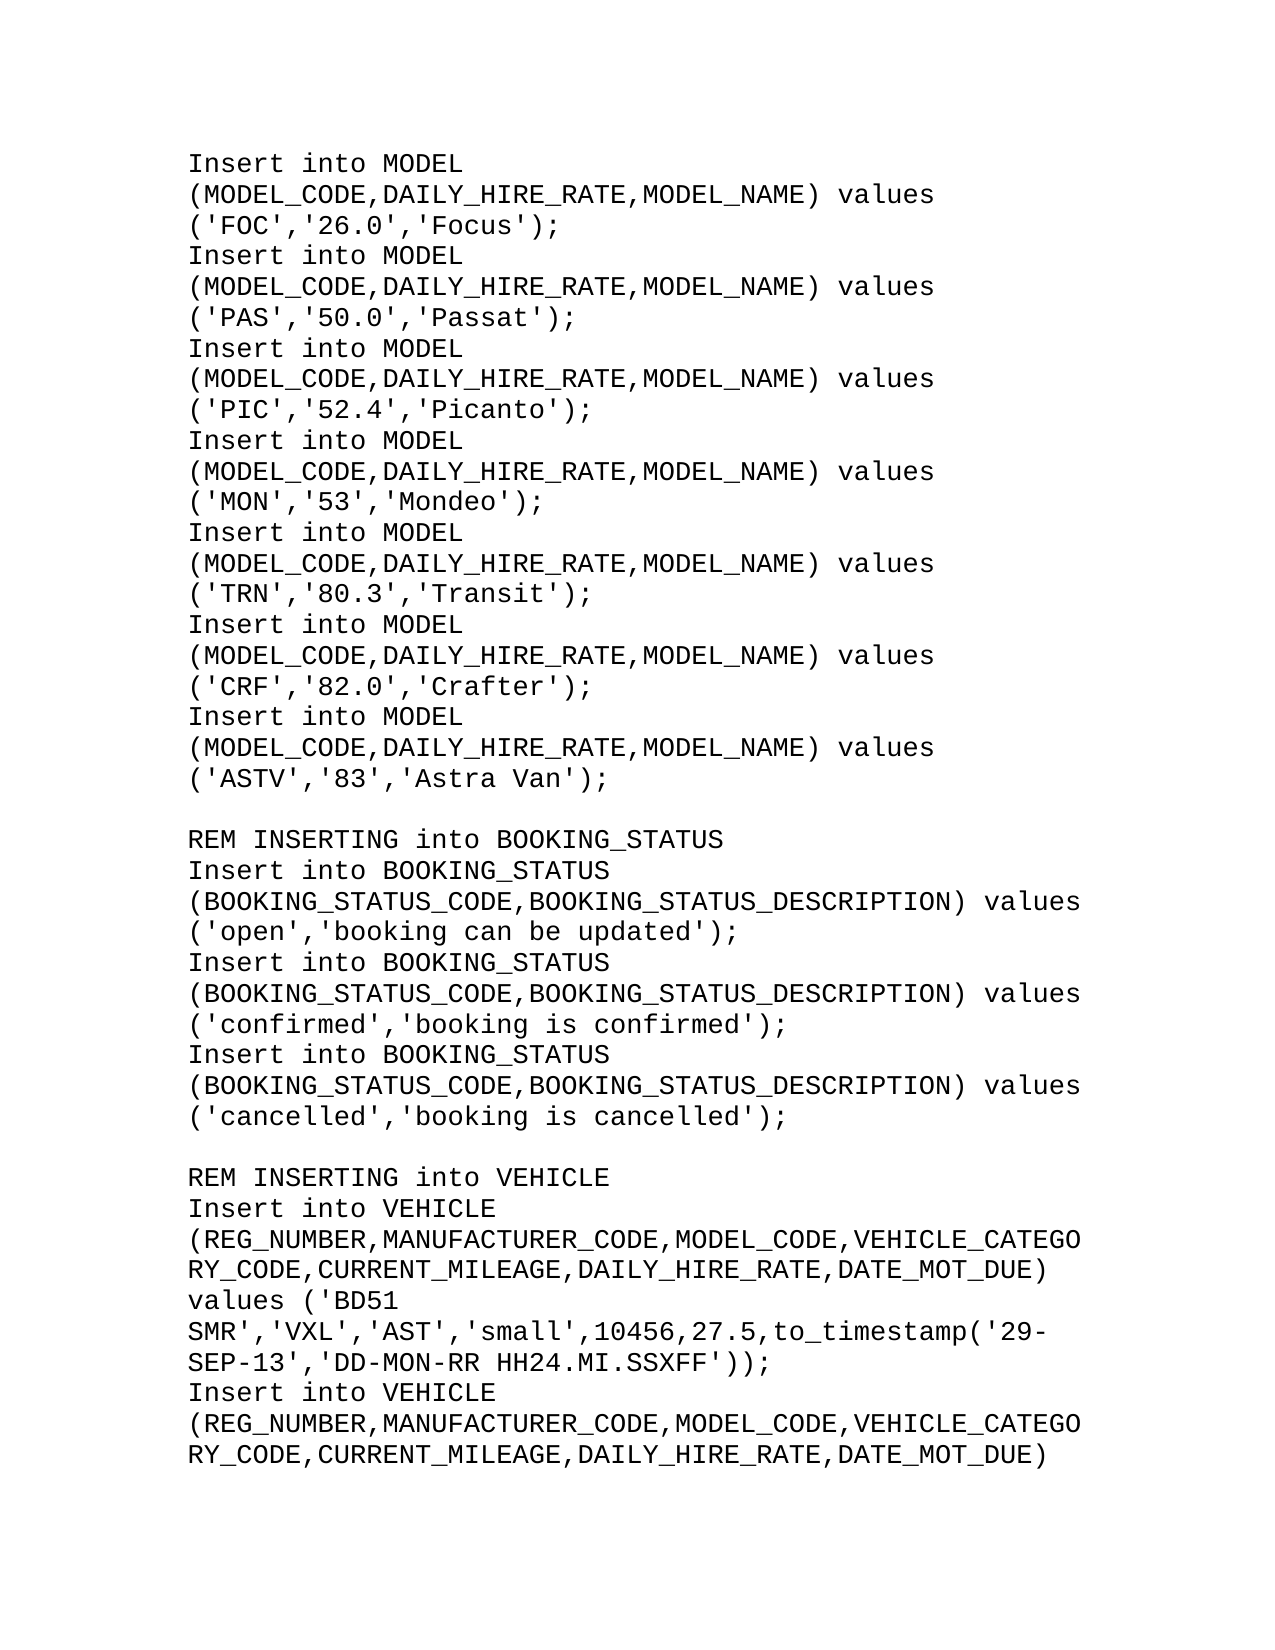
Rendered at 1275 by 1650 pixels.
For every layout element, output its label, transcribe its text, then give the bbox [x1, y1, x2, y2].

text Insert into MODEL (MODEL_CODE,DAILY_HIRE_RATE,MODEL_NAME) values ('ASTV','83','Astra Van'); [187, 703, 1087, 795]
text Insert into MODEL (MODEL_CODE,DAILY_HIRE_RATE,MODEL_NAME) values ('FOC','26.0','Focus'); [187, 150, 1087, 242]
text Insert into BOOKING_STATUS (BOOKING_STATUS_CODE,BOOKING_STATUS_DESCRIPTION) values ('confirmed','booking is confirmed'); [187, 949, 1087, 1041]
text Insert into BOOKING_STATUS (BOOKING_STATUS_CODE,BOOKING_STATUS_DESCRIPTION) values ('open','booking can be updated'); [187, 857, 1087, 949]
text Insert into MODEL (MODEL_CODE,DAILY_HIRE_RATE,MODEL_NAME) values ('CRF','82.0','Crafter'); [187, 611, 1087, 703]
text Insert into BOOKING_STATUS (BOOKING_STATUS_CODE,BOOKING_STATUS_DESCRIPTION) values ('cancelled','booking is cancelled'); [187, 1041, 1087, 1133]
text REM INSERTING into VEHICLE [187, 1164, 1087, 1195]
text Insert into MODEL (MODEL_CODE,DAILY_HIRE_RATE,MODEL_NAME) values ('TRN','80.3','Transit'); [187, 519, 1087, 611]
text REM INSERTING into BOOKING_STATUS [187, 826, 1087, 857]
text values ('BD51 SMR','VXL','AST','small',10456,27.5,to_timestamp('29-SEP-13','DD-MON-RR HH24.MI.SSXFF')); [187, 1287, 1087, 1379]
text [187, 1379, 1087, 1471]
text Insert into MODEL (MODEL_CODE,DAILY_HIRE_RATE,MODEL_NAME) values ('MON','53','Mondeo'); [187, 427, 1087, 519]
text Insert into VEHICLE (REG_NUMBER,MANUFACTURER_CODE,MODEL_CODE,VEHICLE_CATEGORY_CODE,CURRENT_MILEAGE,DAILY_HIRE_RATE,DATE_MOT_DUE) [187, 1195, 1087, 1287]
text Insert into MODEL (MODEL_CODE,DAILY_HIRE_RATE,MODEL_NAME) values ('PIC','52.4','Picanto'); [187, 334, 1087, 427]
text Insert into MODEL (MODEL_CODE,DAILY_HIRE_RATE,MODEL_NAME) values ('PAS','50.0','Passat'); [187, 242, 1087, 334]
